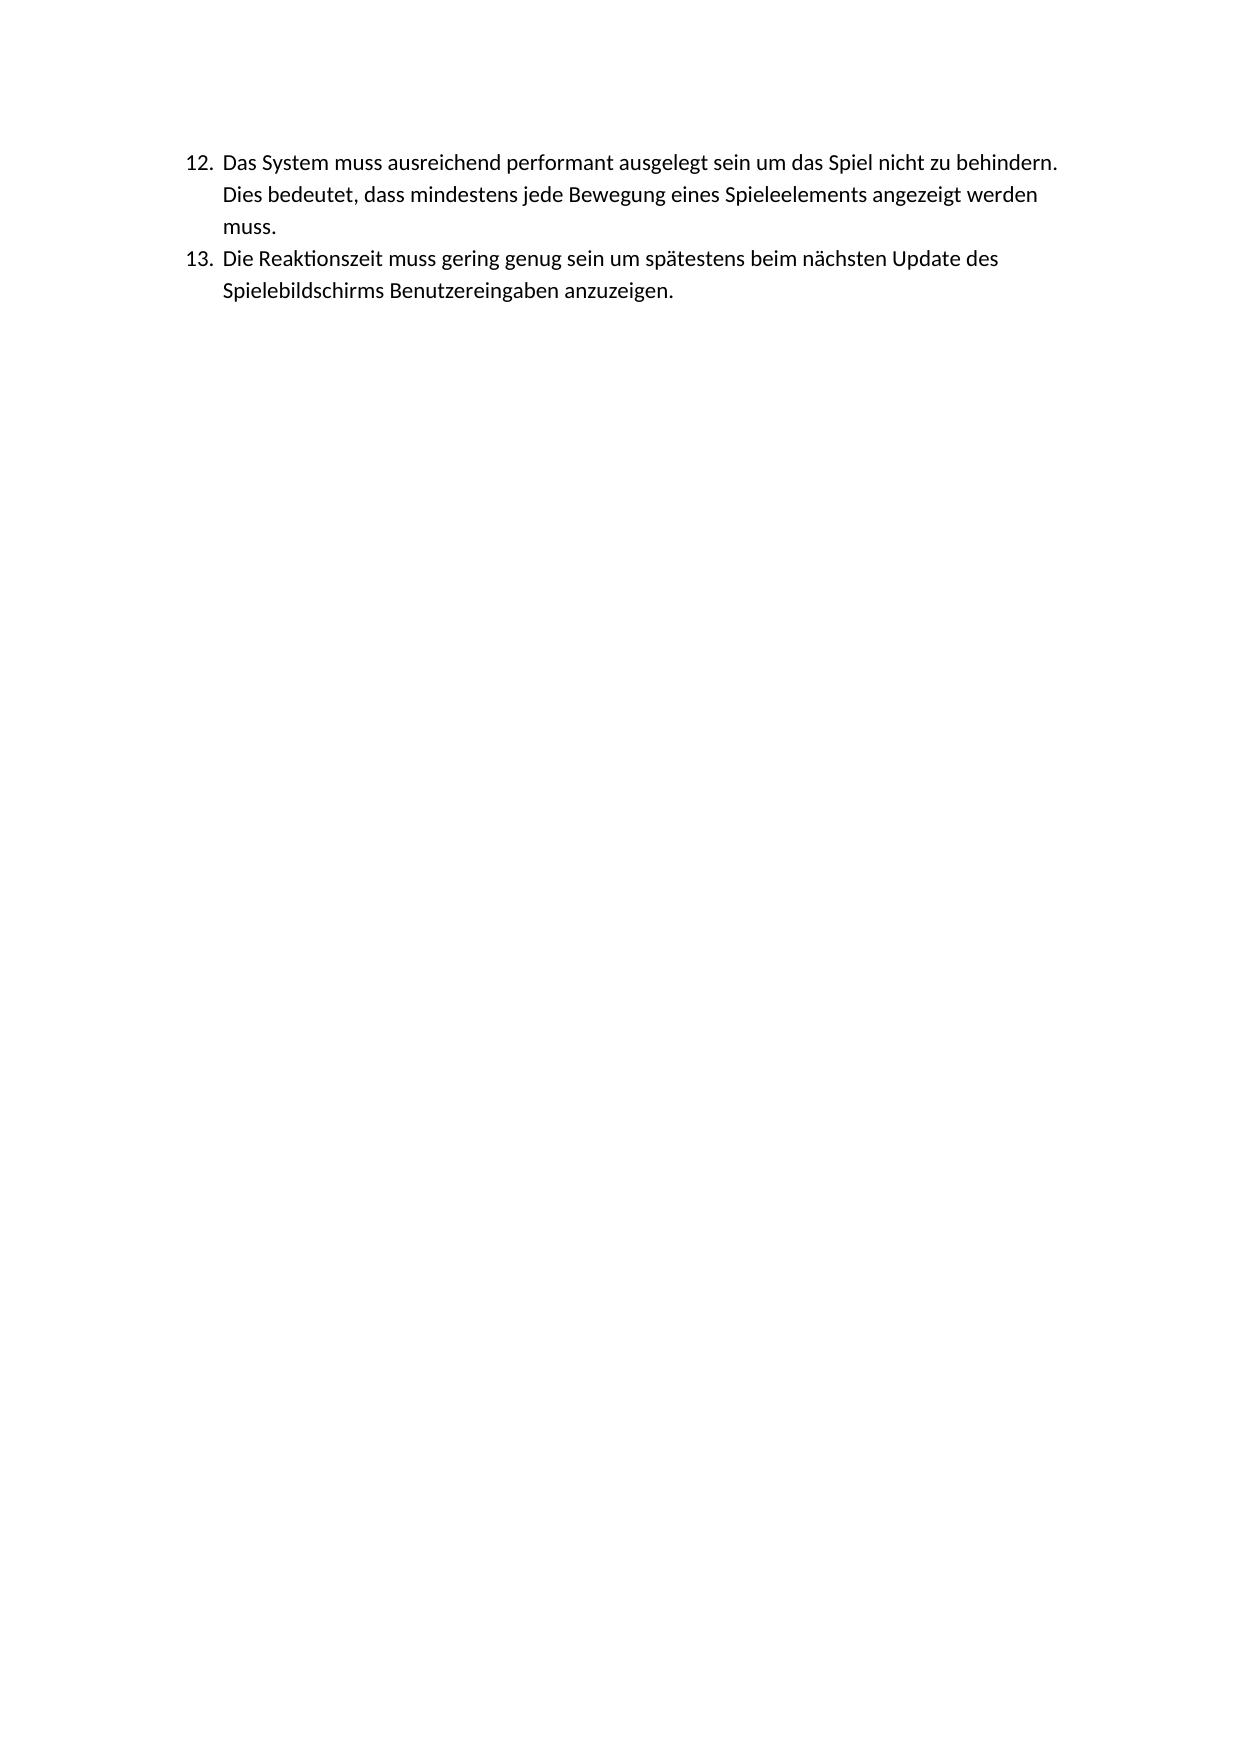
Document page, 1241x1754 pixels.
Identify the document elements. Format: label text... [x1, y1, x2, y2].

list Die Reaktionszeit muss gering genug sein um spätestens beim nächsten Update des Spielebildschirms Benutzereingaben anzuzeigen. [185, 244, 1093, 304]
list Das System muss ausreichend performant ausgelegt sein um das Spiel nicht zu behindern. Dies bedeutet, dass mindestens jede Bewegung eines Spieleelements angezeigt werden muss. [185, 148, 1093, 240]
